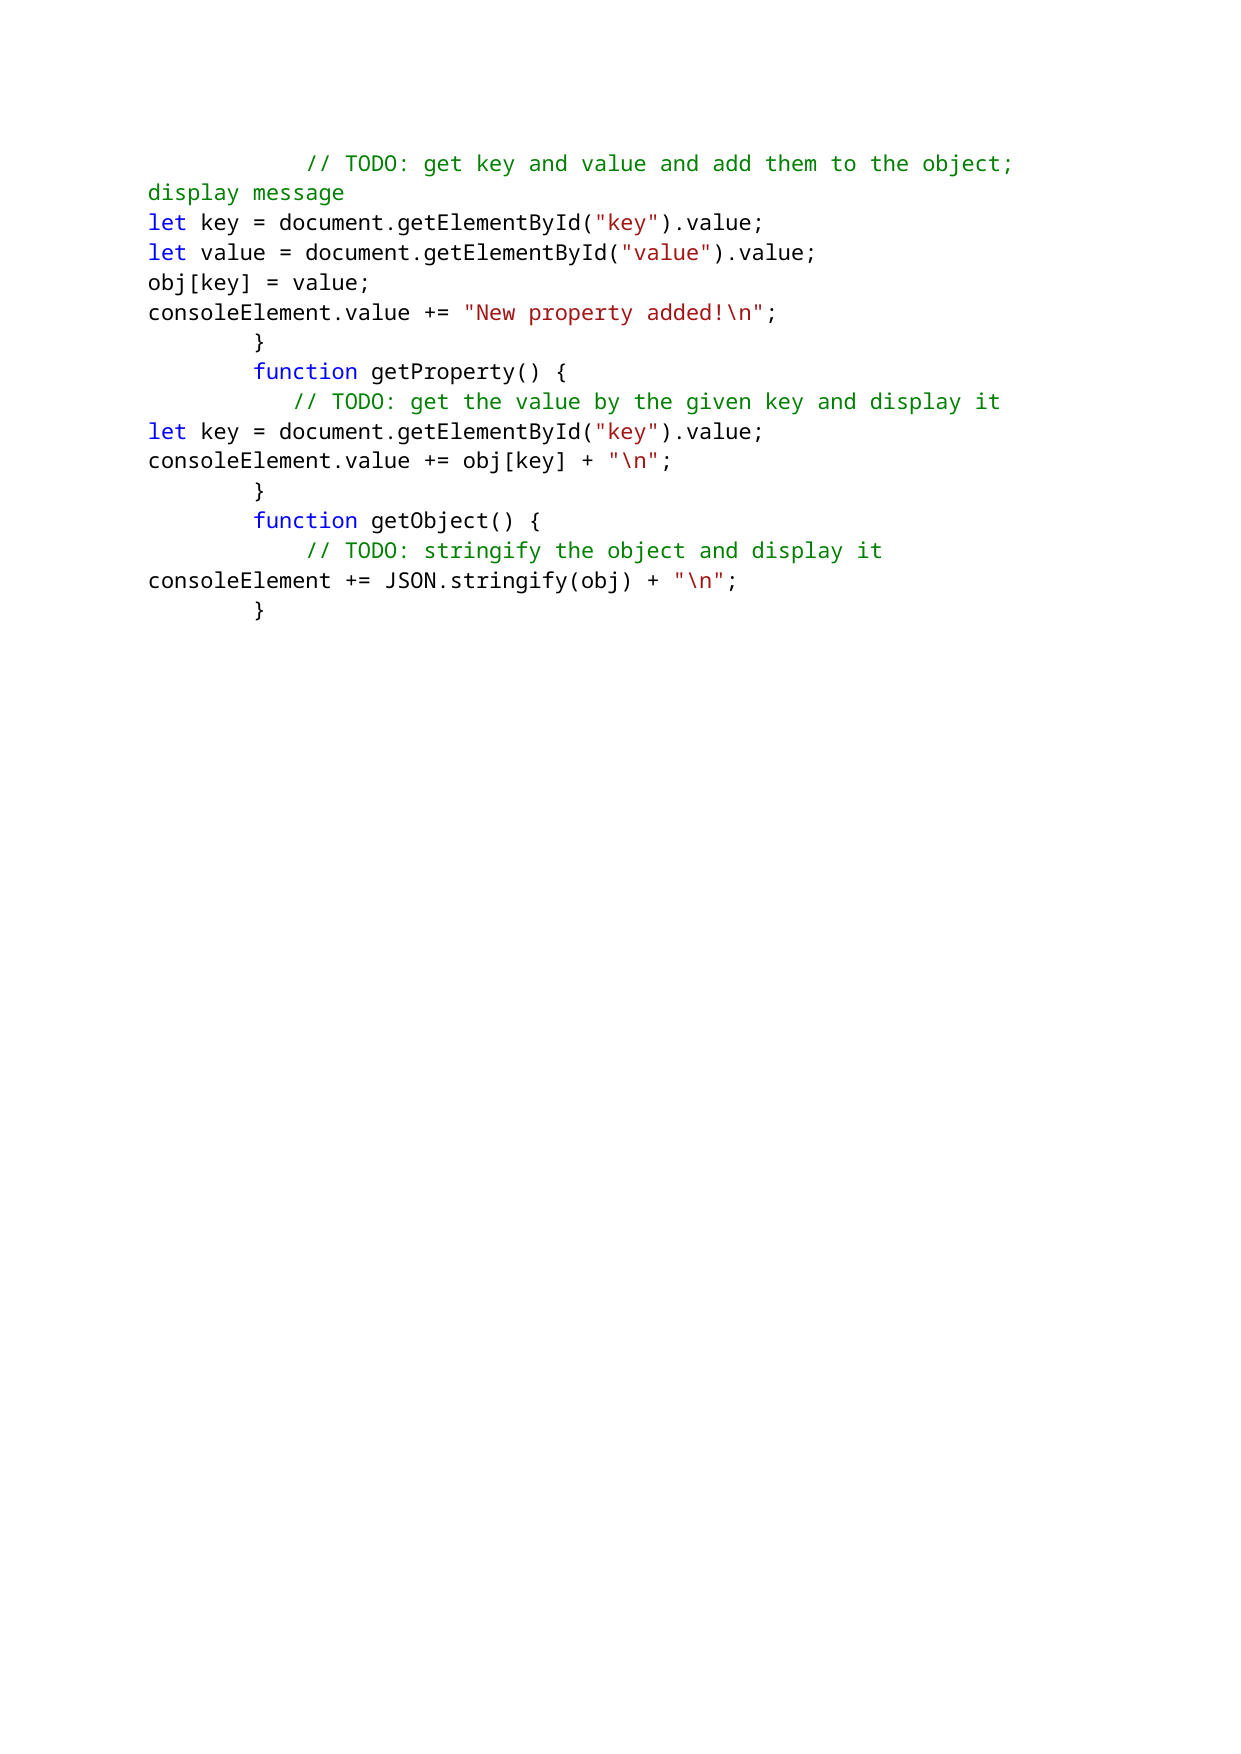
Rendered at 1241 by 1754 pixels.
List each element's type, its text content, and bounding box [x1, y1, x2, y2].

text } [148, 326, 1093, 356]
text let key = document.getElementById("key").value; [148, 416, 1093, 446]
text function getProperty() { [148, 356, 1093, 386]
text function getObject() { [148, 505, 1093, 535]
text obj[key] = value; [148, 267, 1093, 297]
text consoleElement += JSON.stringify(obj) + "\n"; [148, 565, 1093, 594]
text let key = document.getElementById("key").value; [148, 207, 1093, 237]
text consoleElement.value += "New property added!\n"; [148, 297, 1093, 326]
text // TODO: stringify the object and display it [148, 535, 1093, 565]
text // TODO: get the value by the given key and display it [148, 386, 1093, 416]
text } [148, 594, 1093, 624]
text } [148, 475, 1093, 505]
text // TODO: get key and value and add them to the object; display message [148, 148, 1093, 207]
text consoleElement.value += obj[key] + "\n"; [148, 446, 1093, 475]
text let value = document.getElementById("value").value; [148, 237, 1093, 267]
